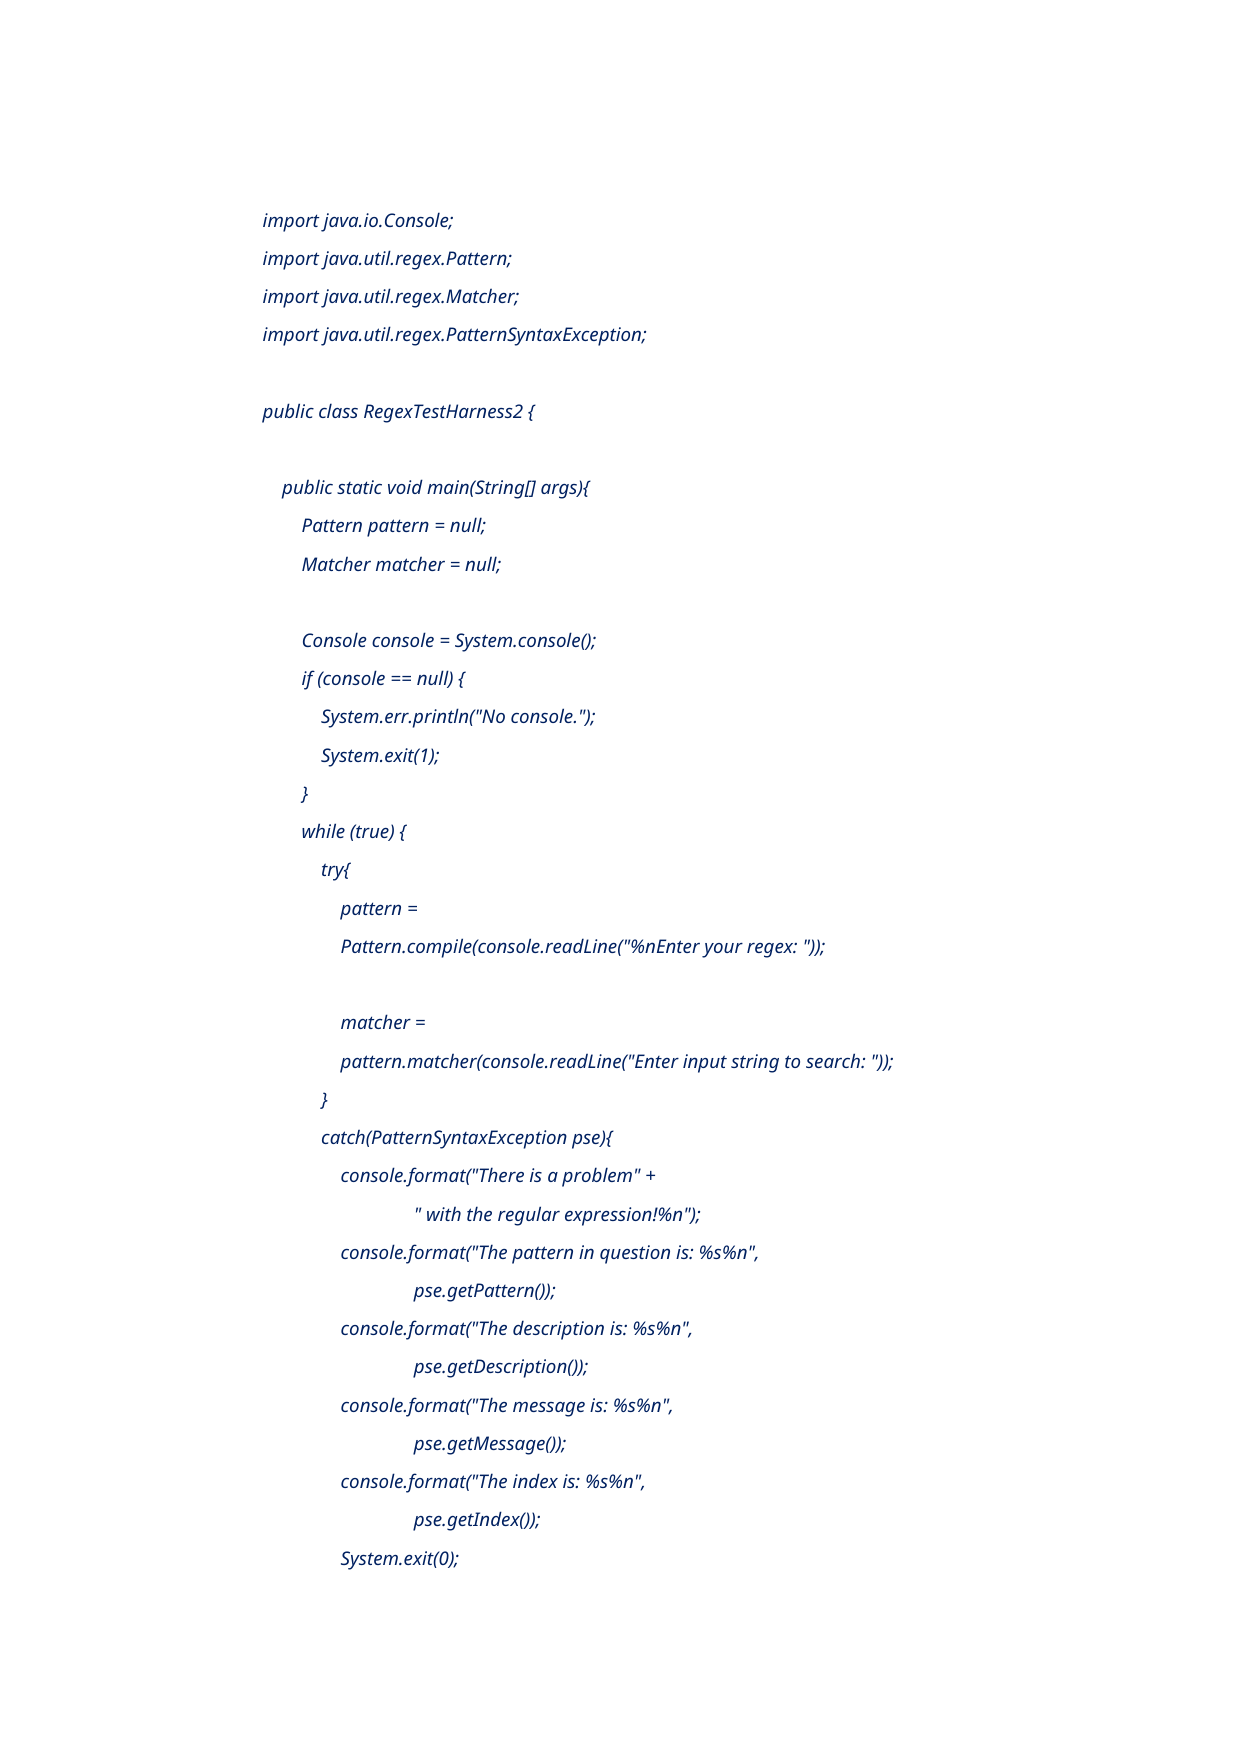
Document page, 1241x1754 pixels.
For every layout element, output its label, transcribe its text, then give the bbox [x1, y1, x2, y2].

list pse.getDescription()); [262, 1354, 1090, 1379]
list System.exit(0); [262, 1545, 1090, 1570]
list console.format("The message is: %s%n", [262, 1392, 1090, 1417]
text Matcher matcher = null; [187, 551, 1090, 576]
list } [262, 1086, 1090, 1112]
list console.format("The index is: %s%n", [262, 1468, 1090, 1494]
list public static void main(String[] args){ [262, 474, 1090, 500]
list System.exit(1); [262, 742, 1090, 768]
list console.format("The description is: %s%n", [262, 1316, 1090, 1341]
list pse.getIndex()); [262, 1507, 1090, 1532]
list } [262, 780, 1090, 806]
list import java.util.regex.PatternSyntaxException; [262, 322, 1090, 347]
list " with the regular expression!%n"); [262, 1201, 1090, 1226]
list public class RegexTestHarness2 { [262, 398, 1090, 423]
list console.format("The pattern in question is: %s%n", [262, 1239, 1090, 1264]
list pse.getMessage()); [262, 1430, 1090, 1456]
list Pattern.compile(console.readLine("%nEnter your regex: ")); [262, 933, 1090, 959]
list pattern.matcher(console.readLine("Enter input string to search: ")); [262, 1048, 1090, 1073]
list console.format("There is a problem" + [262, 1163, 1090, 1188]
list catch(PatternSyntaxException pse){ [262, 1124, 1090, 1150]
list Pattern pattern = null; [262, 513, 1090, 538]
list import java.util.regex.Matcher; [262, 283, 1090, 309]
list pse.getPattern()); [262, 1277, 1090, 1303]
list Console console = System.console(); [262, 627, 1090, 653]
list matcher = [262, 1010, 1090, 1035]
list while (true) { [262, 818, 1090, 844]
list import java.util.regex.Pattern; [262, 245, 1090, 271]
list System.err.println("No console."); [262, 704, 1090, 729]
list try{ [262, 857, 1090, 882]
list if (console == null) { [262, 666, 1090, 691]
list import java.io.Console; [262, 207, 1090, 232]
list pattern = [262, 895, 1090, 921]
